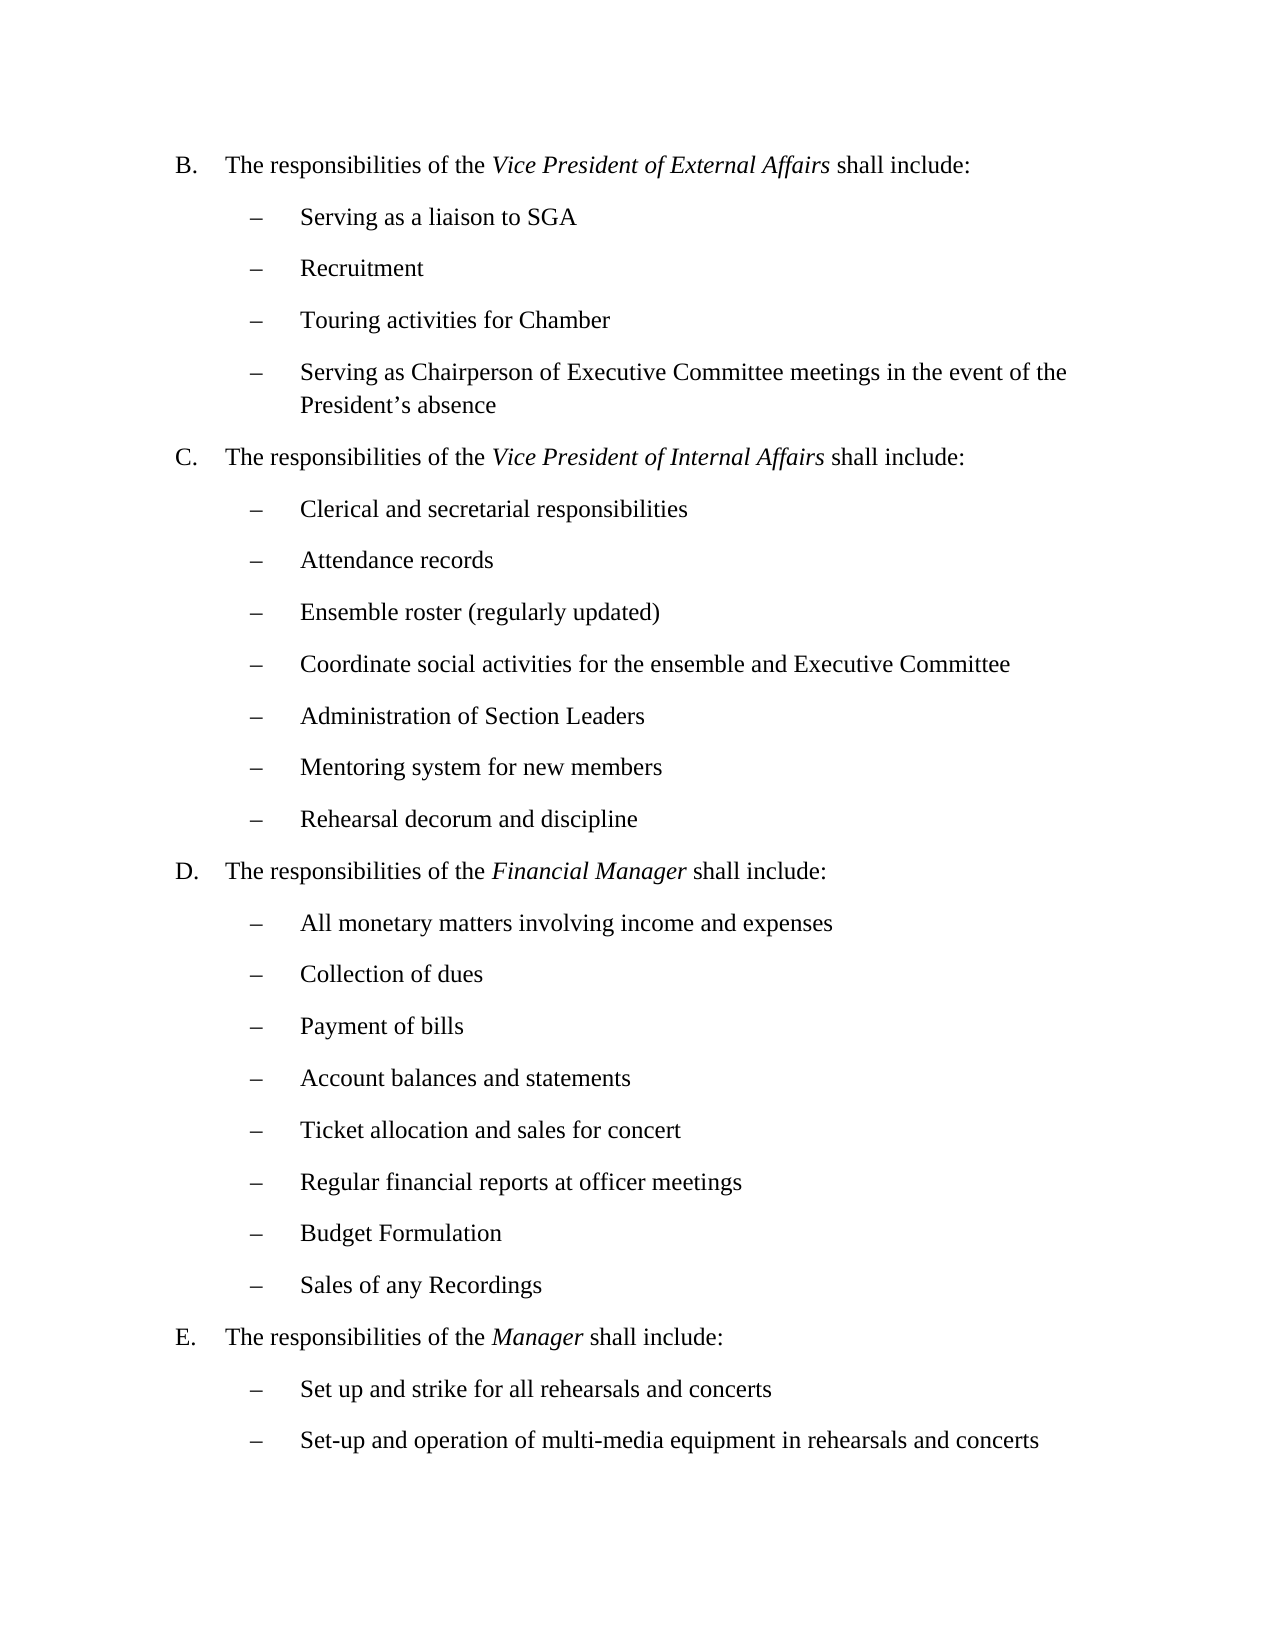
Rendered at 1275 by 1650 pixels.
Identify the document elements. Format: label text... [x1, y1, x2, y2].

list Coordinate social activities for the ensemble and Executive Committee [250, 649, 1125, 678]
list Budget Formulation [250, 1218, 1125, 1247]
list Serving as Chairperson of Executive Committee meetings in the event of the President’s absence [250, 357, 1125, 419]
list Attendance records [250, 545, 1125, 574]
list Collection of dues [250, 959, 1125, 988]
list Touring activities for Chamber [250, 305, 1125, 334]
list Sales of any Recordings [250, 1270, 1125, 1299]
list Account balances and statements [250, 1063, 1125, 1092]
list Recruitment [250, 253, 1125, 282]
list All monetary matters involving income and expenses [250, 908, 1125, 937]
list Ensemble roster (regularly updated) [250, 597, 1125, 626]
list Serving as a liaison to SGA [250, 202, 1125, 231]
list The responsibilities of the Vice President of Internal Affairs shall include: [175, 442, 1125, 471]
list Set-up and operation of multi-media equipment in rehearsals and concerts [250, 1426, 1125, 1454]
list Ticket allocation and sales for concert [250, 1115, 1125, 1144]
list The responsibilities of the Financial Manager shall include: [175, 856, 1125, 885]
list The responsibilities of the Manager shall include: [175, 1322, 1125, 1351]
list Mentoring system for new members [250, 752, 1125, 781]
list Clerical and secretarial responsibilities [250, 494, 1125, 522]
list Administration of Section Leaders [250, 701, 1125, 729]
list Payment of bills [250, 1011, 1125, 1040]
list The responsibilities of the Vice President of External Affairs shall include: [175, 150, 1125, 179]
list Regular financial reports at officer meetings [250, 1167, 1125, 1195]
list Rehearsal decorum and discipline [250, 804, 1125, 833]
list Set up and strike for all rehearsals and concerts [250, 1374, 1125, 1402]
